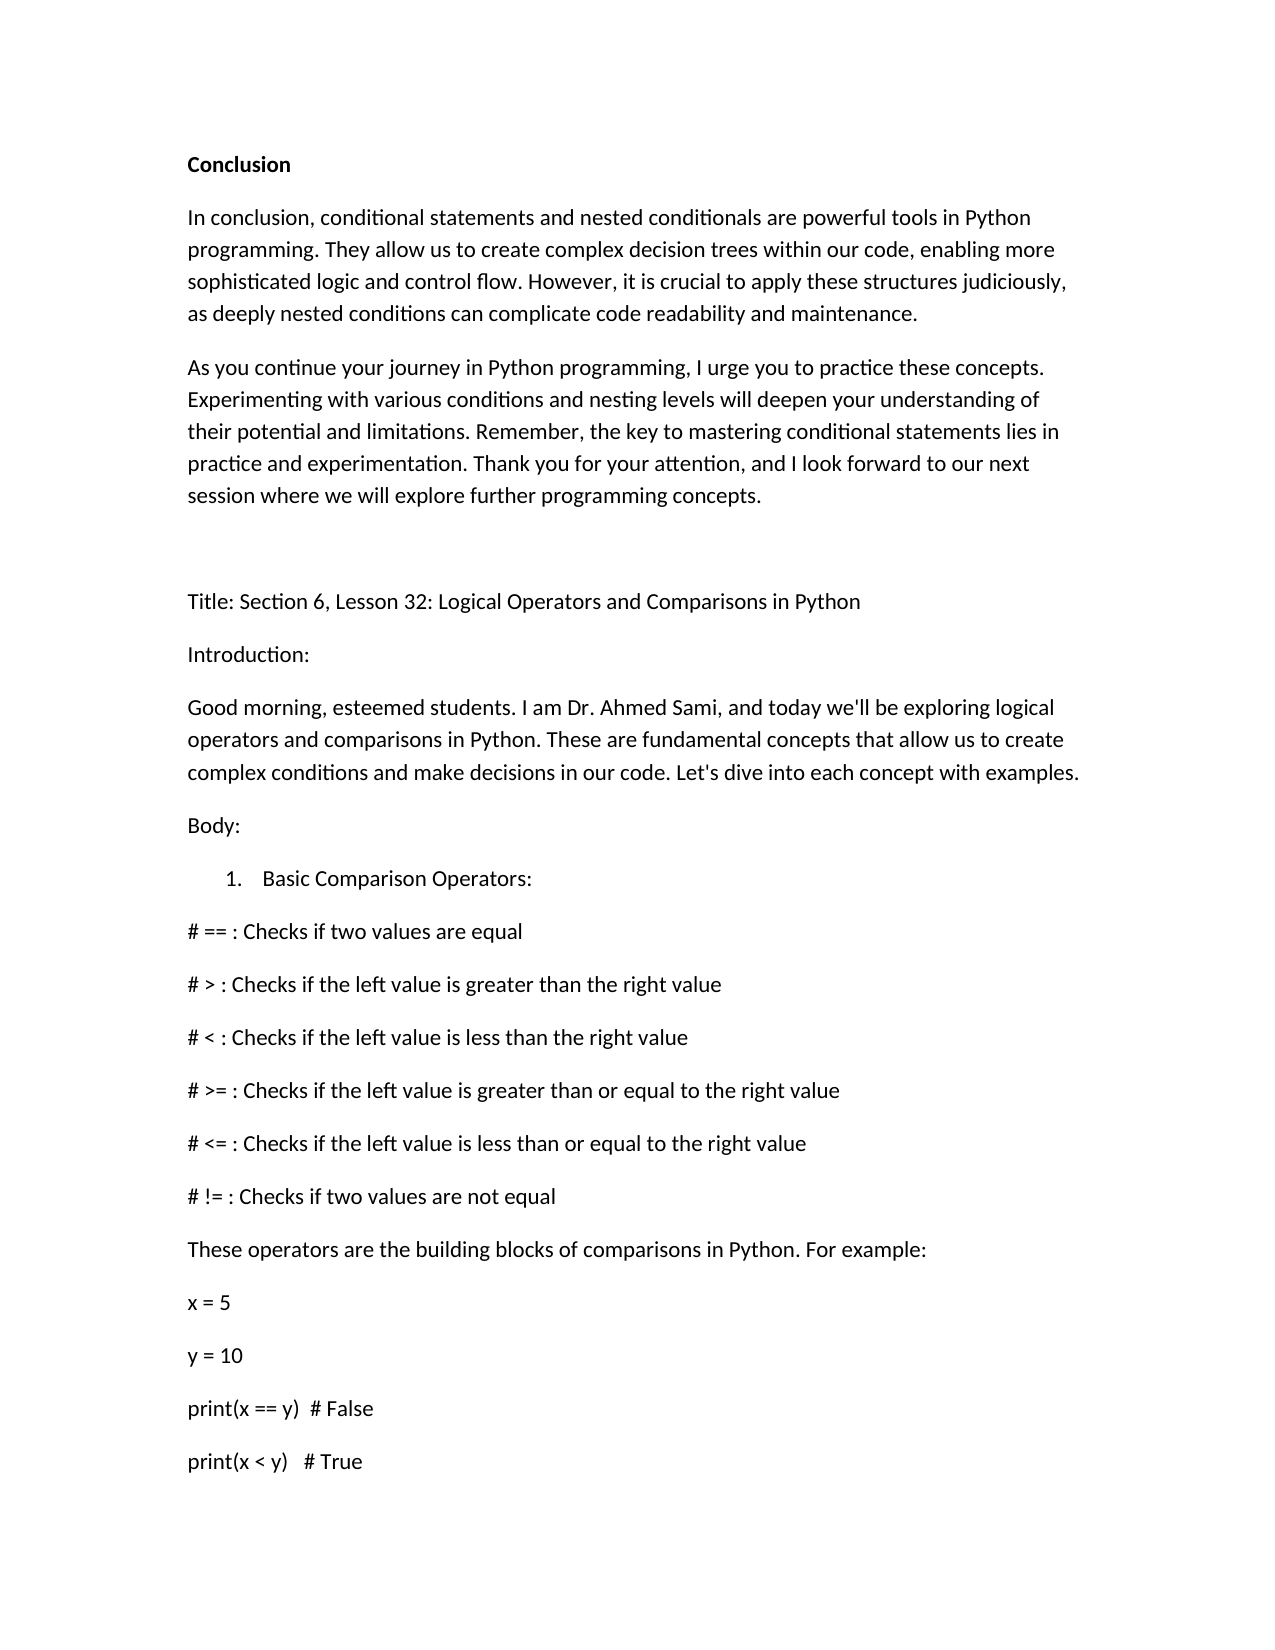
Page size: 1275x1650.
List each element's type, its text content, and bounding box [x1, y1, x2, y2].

text # <= : Checks if the left value is less than or equal to the right value [187, 1129, 1087, 1157]
text Good morning, esteemed students. I am Dr. Ahmed Sami, and today we'll be exploring logical operators and comparisons in Python. These are fundamental concepts that allow us to create complex conditions and make decisions in our code. Let's dive into each concept with examples. [187, 693, 1087, 786]
text Introduction: [187, 640, 1087, 668]
text print(x == y) # False [187, 1394, 1087, 1422]
text Conclusion [187, 150, 1087, 178]
list Basic Comparison Operators: [225, 864, 1087, 892]
text y = 10 [187, 1341, 1087, 1369]
text # > : Checks if the left value is greater than the right value [187, 970, 1087, 998]
text Title: Section 6, Lesson 32: Logical Operators and Comparisons in Python [187, 587, 1087, 615]
text As you continue your journey in Python programming, I urge you to practice these concepts. Experimenting with various conditions and nesting levels will deepen your understanding of their potential and limitations. Remember, the key to mastering conditional statements lies in practice and experimentation. Thank you for your attention, and I look forward to our next session where we will explore further programming concepts. [187, 353, 1087, 509]
text x = 5 [187, 1288, 1087, 1316]
text Body: [187, 811, 1087, 839]
text These operators are the building blocks of comparisons in Python. For example: [187, 1235, 1087, 1263]
text print(x < y) # True [187, 1447, 1087, 1475]
text In conclusion, conditional statements and nested conditionals are powerful tools in Python programming. They allow us to create complex decision trees within our code, enabling more sophisticated logic and control flow. However, it is crucial to apply these structures judiciously, as deeply nested conditions can complicate code readability and maintenance. [187, 203, 1087, 328]
text # >= : Checks if the left value is greater than or equal to the right value [187, 1076, 1087, 1104]
text # == : Checks if two values are equal [187, 917, 1087, 945]
text # != : Checks if two values are not equal [187, 1182, 1087, 1210]
text # < : Checks if the left value is less than the right value [187, 1023, 1087, 1051]
